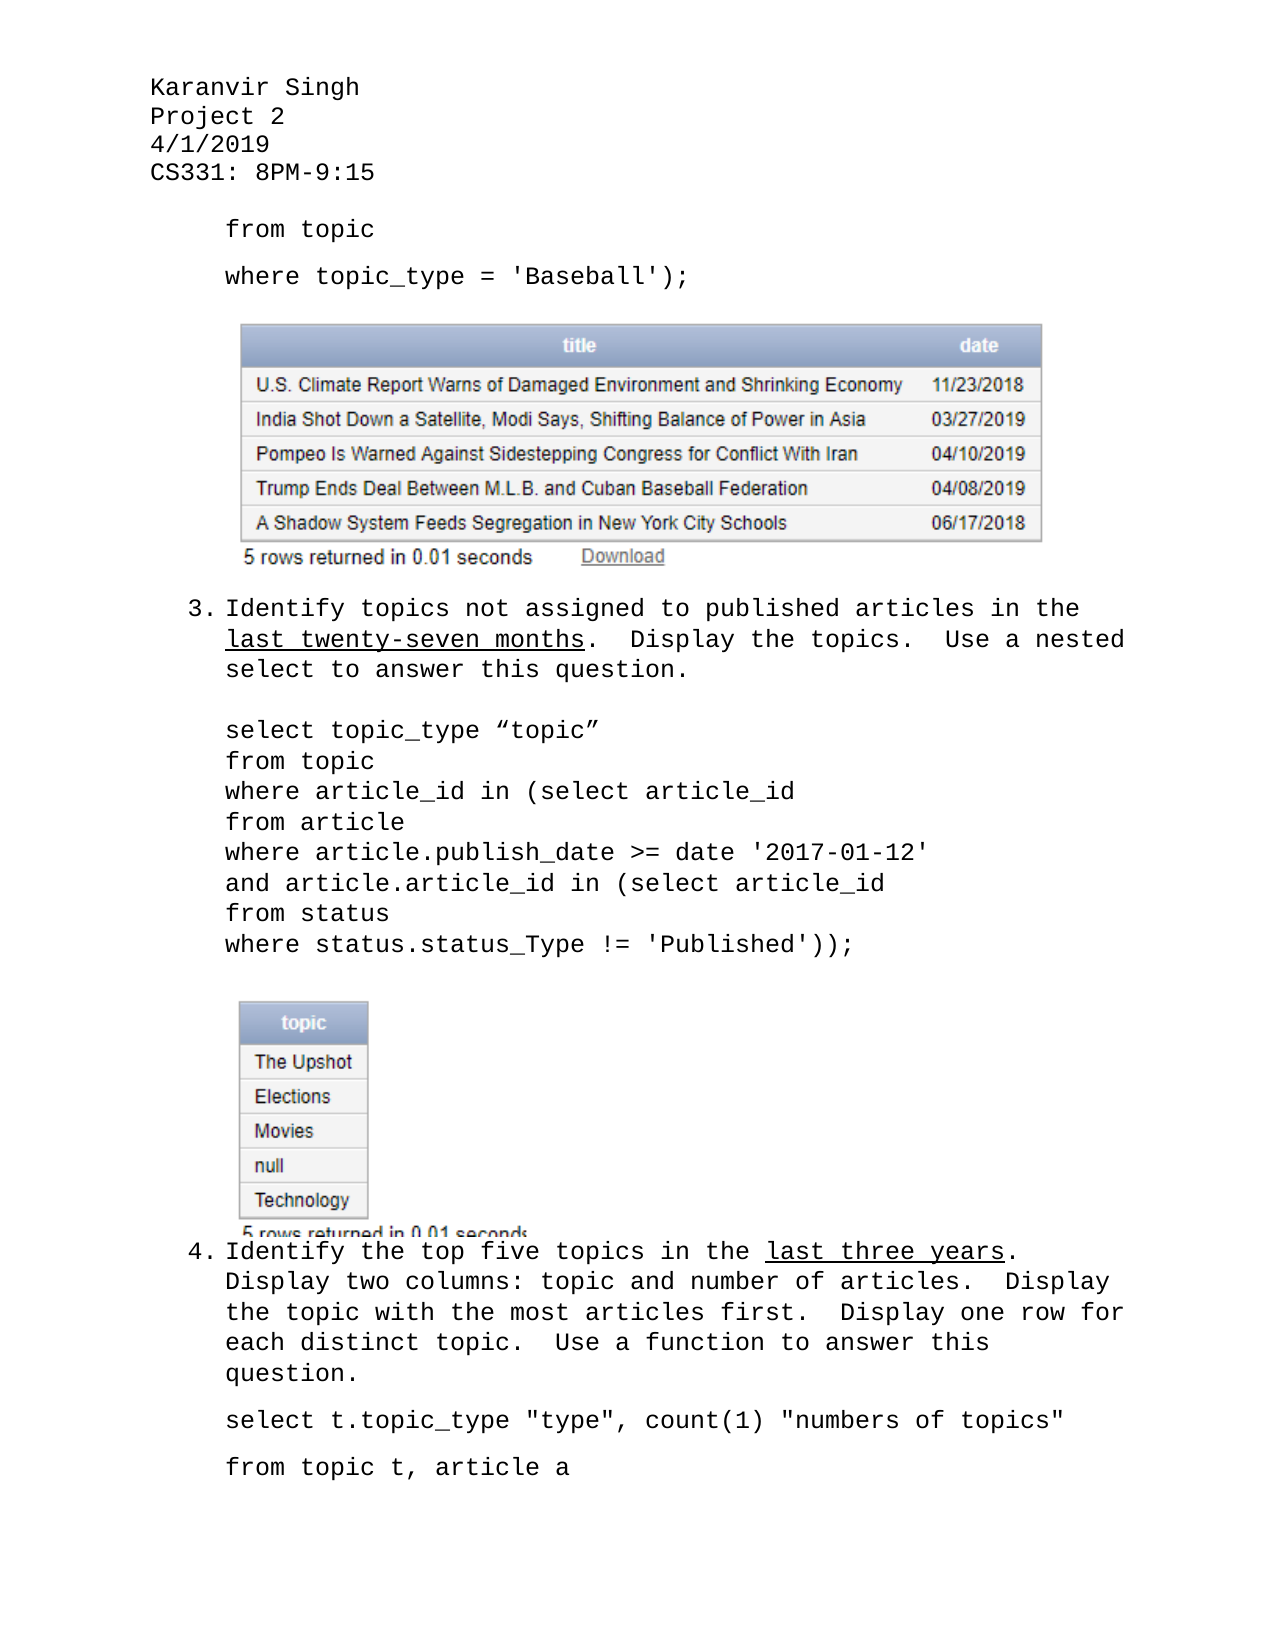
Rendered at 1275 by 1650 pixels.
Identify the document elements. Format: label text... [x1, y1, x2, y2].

list Identify topics not assigned to published articles in the last twenty-seven months. Display the topics. Use a nested select to answer this question. [187, 596, 1125, 685]
text select t.topic_type "type", count(1) "numbers of topics" [150, 1408, 1125, 1436]
list select topic_type “topic” [225, 718, 1125, 746]
list where article_id in (select article_id [225, 779, 1125, 807]
list from topic [225, 748, 1125, 777]
text from topic [187, 217, 1125, 245]
list where status.status_Type != 'Published')); [225, 931, 1125, 960]
list from status [225, 901, 1125, 929]
text from topic t, article a [150, 1455, 1125, 1483]
list where article.publish_date >= date '2017-01-12' [225, 840, 1125, 868]
list from article [225, 809, 1125, 838]
picture [225, 311, 1055, 577]
text where topic_type = 'Baseball'); [187, 264, 1125, 292]
picture [225, 992, 527, 1237]
list Identify the top five topics in the last three years. Display two columns: topic and number of articles. Display the topic with the most articles first. Display one row for each distinct topic. Use a function to answer this question. [187, 1238, 1125, 1389]
list and article.article_id in (select article_id [225, 870, 1125, 899]
